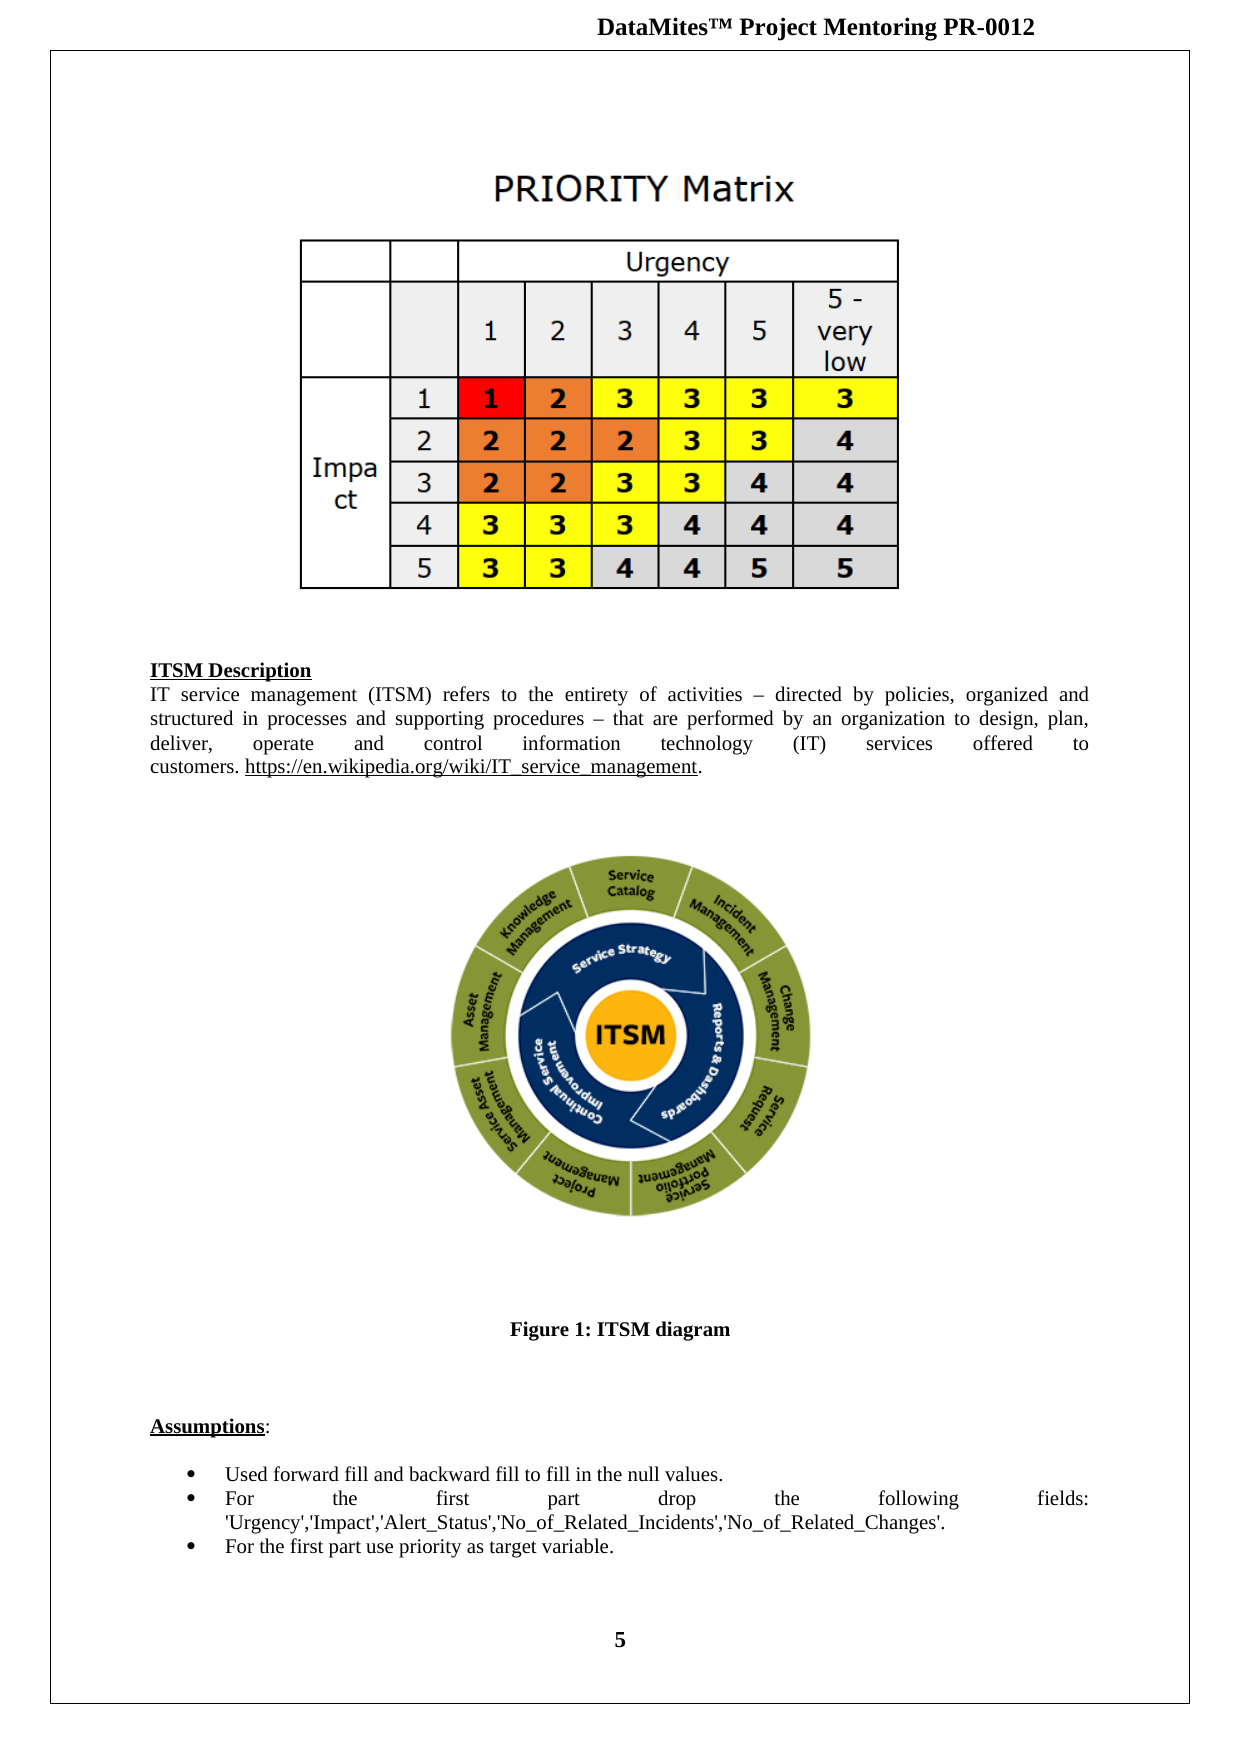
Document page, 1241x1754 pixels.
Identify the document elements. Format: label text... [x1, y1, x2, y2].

list Used forward fill and backward fill to fill in the null values. [187, 1462, 1090, 1486]
text Figure 1: ITSM diagram [150, 1317, 1090, 1341]
text Assumptions: [150, 1414, 1090, 1438]
text IT service management (ITSM) refers to the entirety of activities – directed by policies, organized and structured in processes and supporting procedures – that are performed by an organization to design, plan, deliver, operate and control information technology (IT) services offered to customers. https://en.wikipedia.org/wiki/IT_service_management. [150, 682, 1090, 778]
picture [266, 150, 974, 623]
subtitle ITSM Description [150, 658, 1090, 682]
picture [387, 827, 853, 1244]
list For the first part use priority as target variable. [187, 1534, 1090, 1558]
list For the first part drop the following fields: 'Urgency','Impact','Alert_Status','No_of_Related_Incidents','No_of_Related_Changes'. [187, 1486, 1090, 1534]
